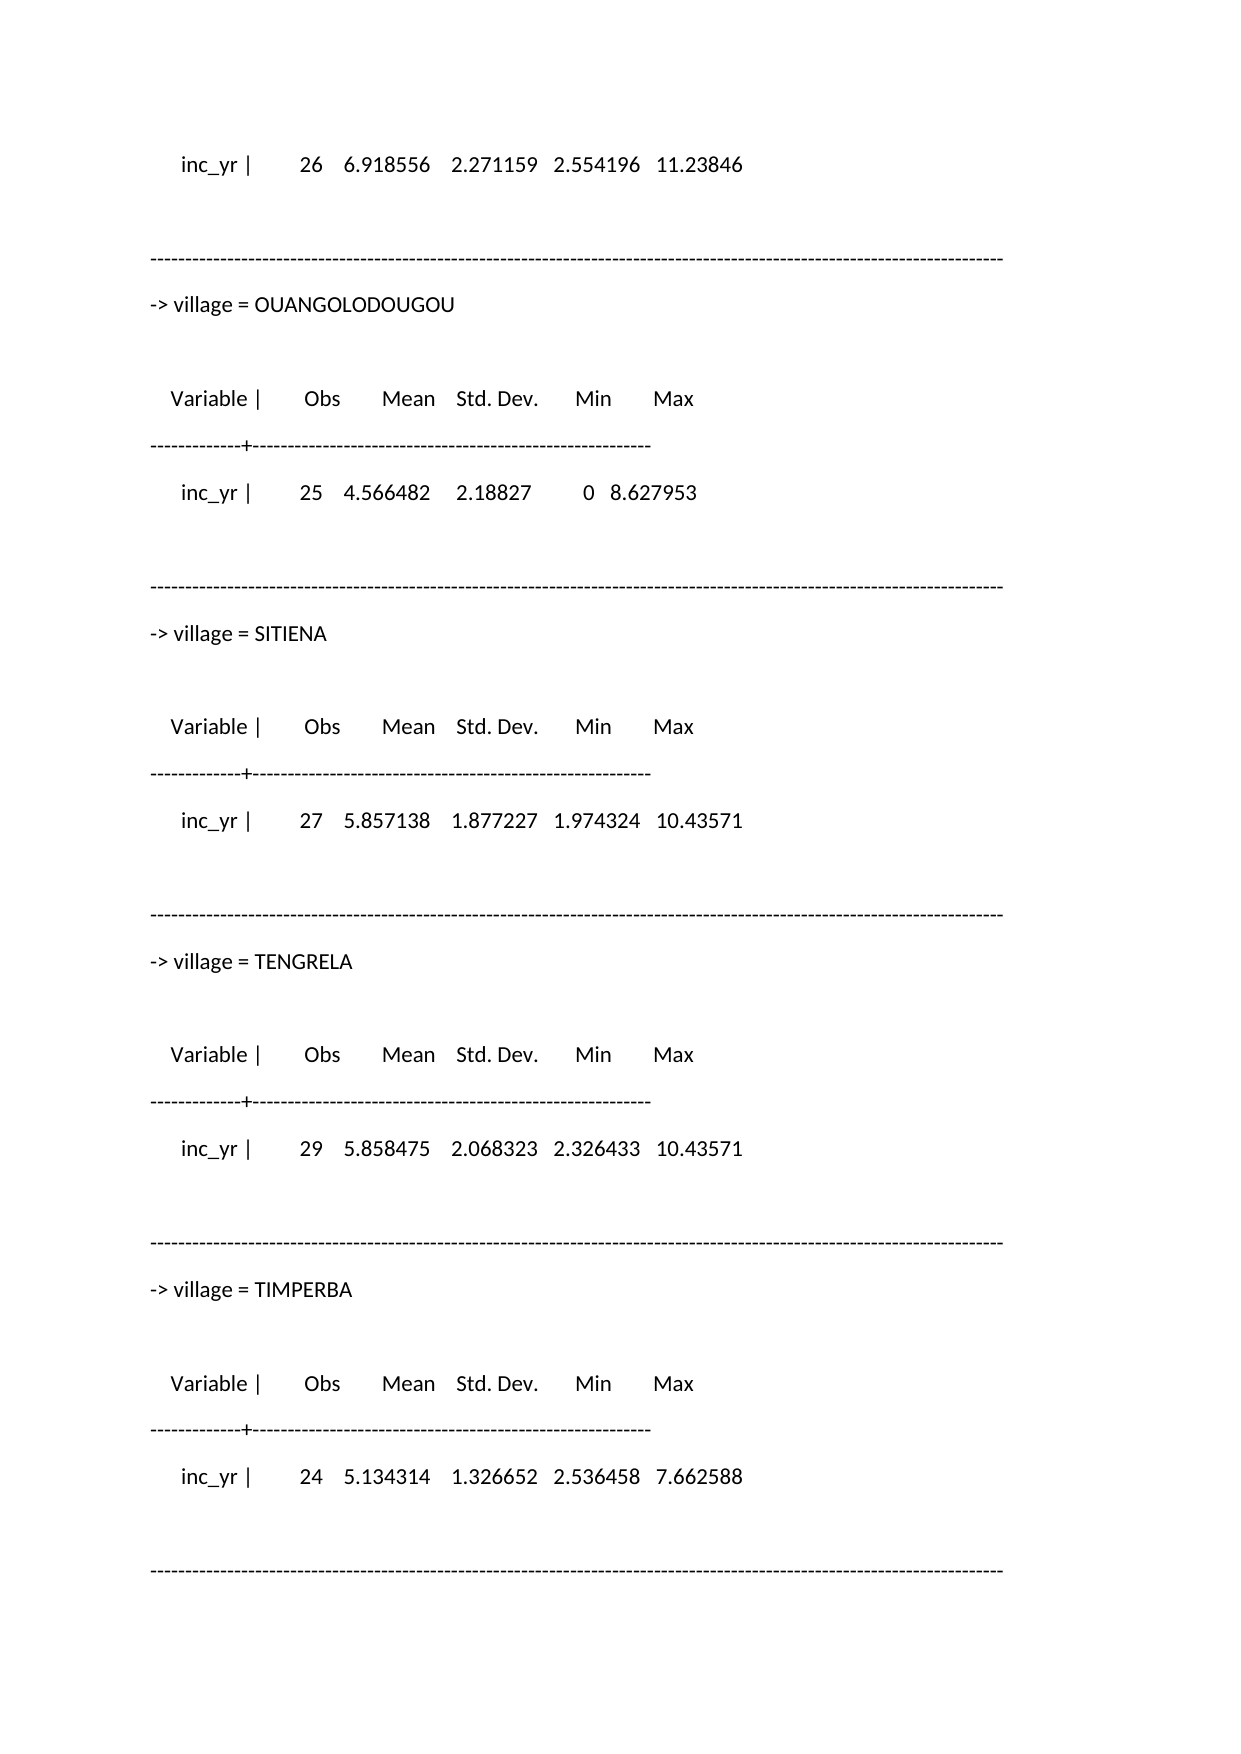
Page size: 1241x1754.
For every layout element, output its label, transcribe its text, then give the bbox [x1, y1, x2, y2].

text -------------+--------------------------------------------------------- [150, 1416, 1090, 1444]
text -> village = TIMPERBA [150, 1275, 1090, 1303]
text -------------+--------------------------------------------------------- [150, 759, 1090, 787]
text inc_yr | 26 6.918556 2.271159 2.554196 11.23846 [150, 150, 1090, 178]
text Variable | Obs Mean Std. Dev. Min Max [150, 1041, 1090, 1069]
text -------------------------------------------------------------------------------------------------------------------------- [150, 900, 1090, 928]
text -------------------------------------------------------------------------------------------------------------------------- [150, 572, 1090, 600]
text Variable | Obs Mean Std. Dev. Min Max [150, 1369, 1090, 1397]
text -------------------------------------------------------------------------------------------------------------------------- [150, 1556, 1090, 1584]
text Variable | Obs Mean Std. Dev. Min Max [150, 384, 1090, 412]
text -------------+--------------------------------------------------------- [150, 1087, 1090, 1116]
text -------------------------------------------------------------------------------------------------------------------------- [150, 1228, 1090, 1256]
text -------------+--------------------------------------------------------- [150, 431, 1090, 459]
text inc_yr | 29 5.858475 2.068323 2.326433 10.43571 [150, 1134, 1090, 1162]
text inc_yr | 25 4.566482 2.18827 0 8.627953 [150, 478, 1090, 506]
text Variable | Obs Mean Std. Dev. Min Max [150, 712, 1090, 741]
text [150, 244, 1090, 272]
text -> village = SITIENA [150, 619, 1090, 647]
text inc_yr | 24 5.134314 1.326652 2.536458 7.662588 [150, 1462, 1090, 1491]
text -> village = OUANGOLODOUGOU [150, 291, 1090, 319]
text -> village = TENGRELA [150, 947, 1090, 975]
text inc_yr | 27 5.857138 1.877227 1.974324 10.43571 [150, 806, 1090, 834]
